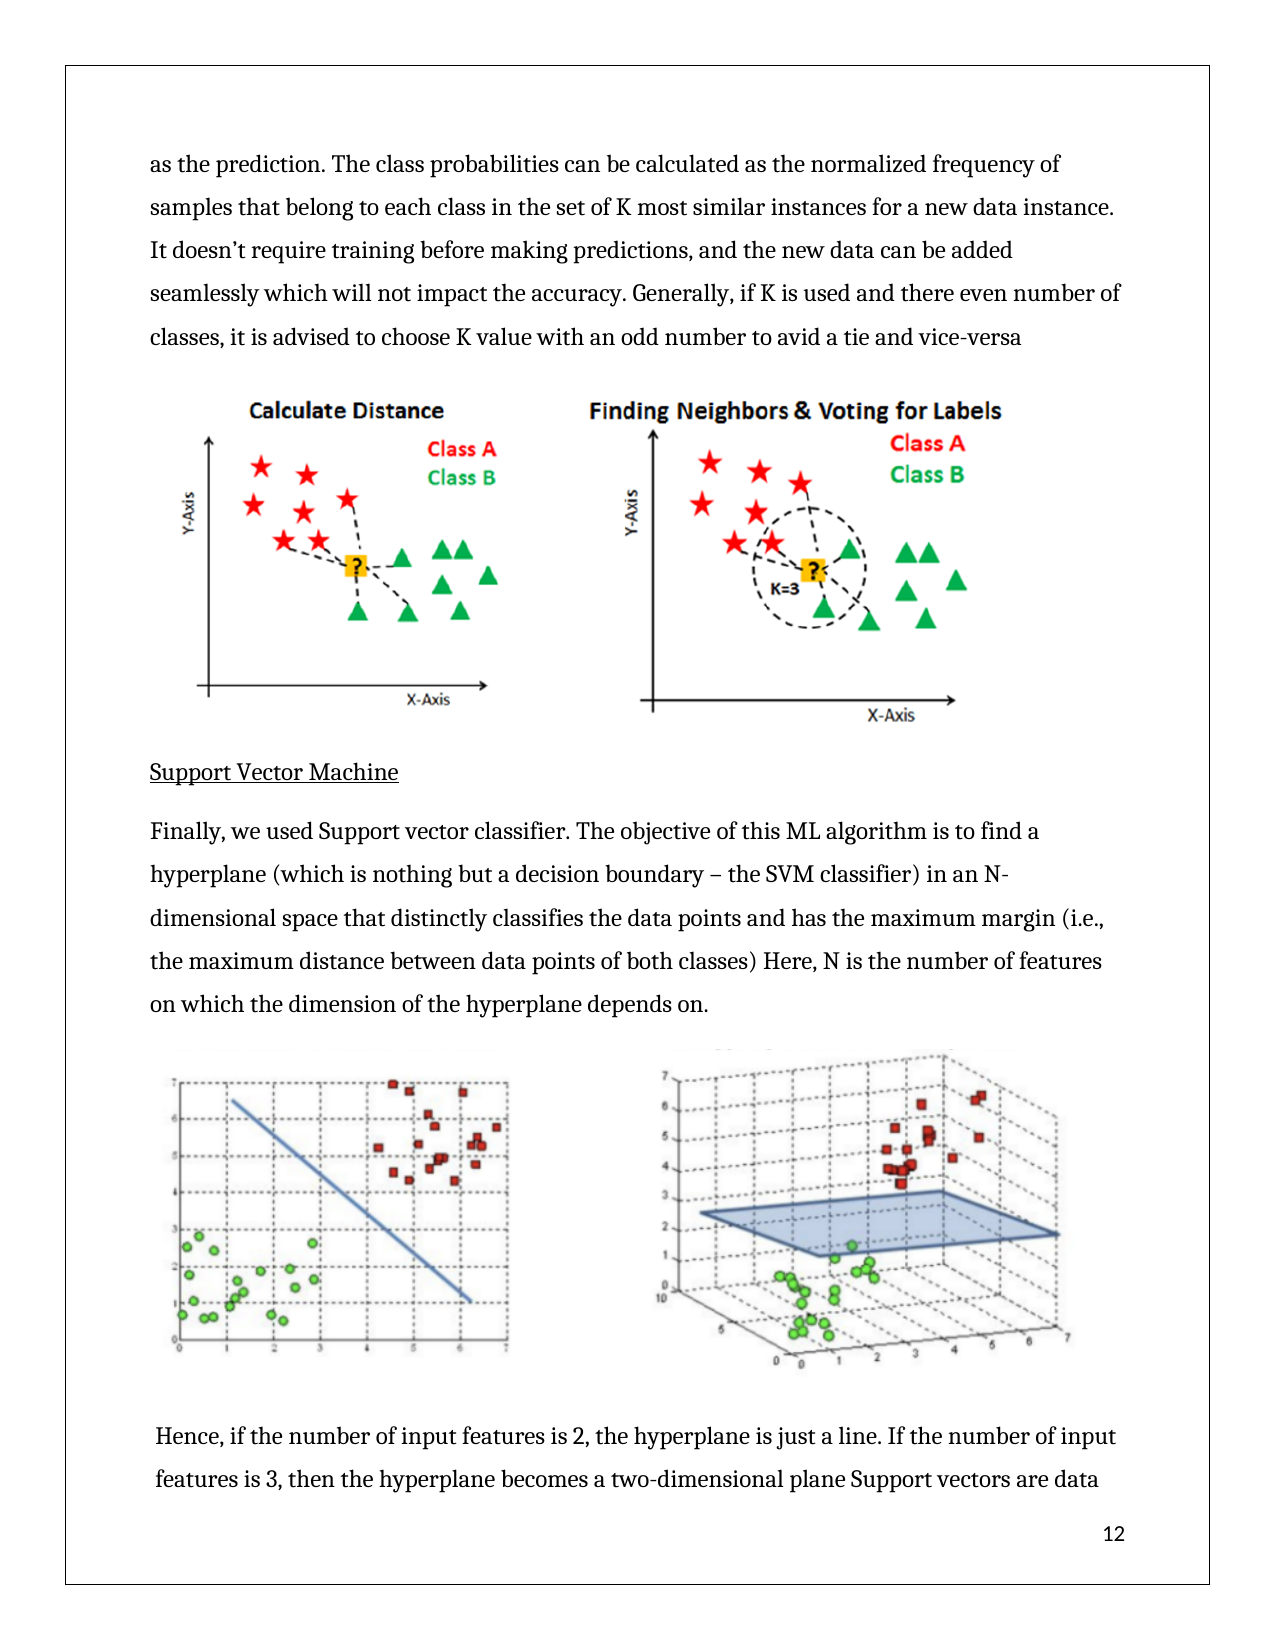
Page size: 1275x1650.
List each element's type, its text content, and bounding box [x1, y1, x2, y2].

text Support Vector Machine [150, 757, 1125, 786]
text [155, 1422, 1125, 1494]
picture [150, 1049, 1091, 1392]
text Finally, we used Support vector classifier. The objective of this ML algorithm is to find a hyperplane (which is nothing but a decision boundary – the SVM classifier) in an N-dimensional space that distinctly classifies the data points and has the maximum margin (i.e., the maximum distance between data points of both classes) Here, N is the number of features on which the dimension of the hyperplane depends on. [150, 817, 1125, 1018]
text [150, 150, 1125, 351]
picture [150, 382, 1049, 727]
